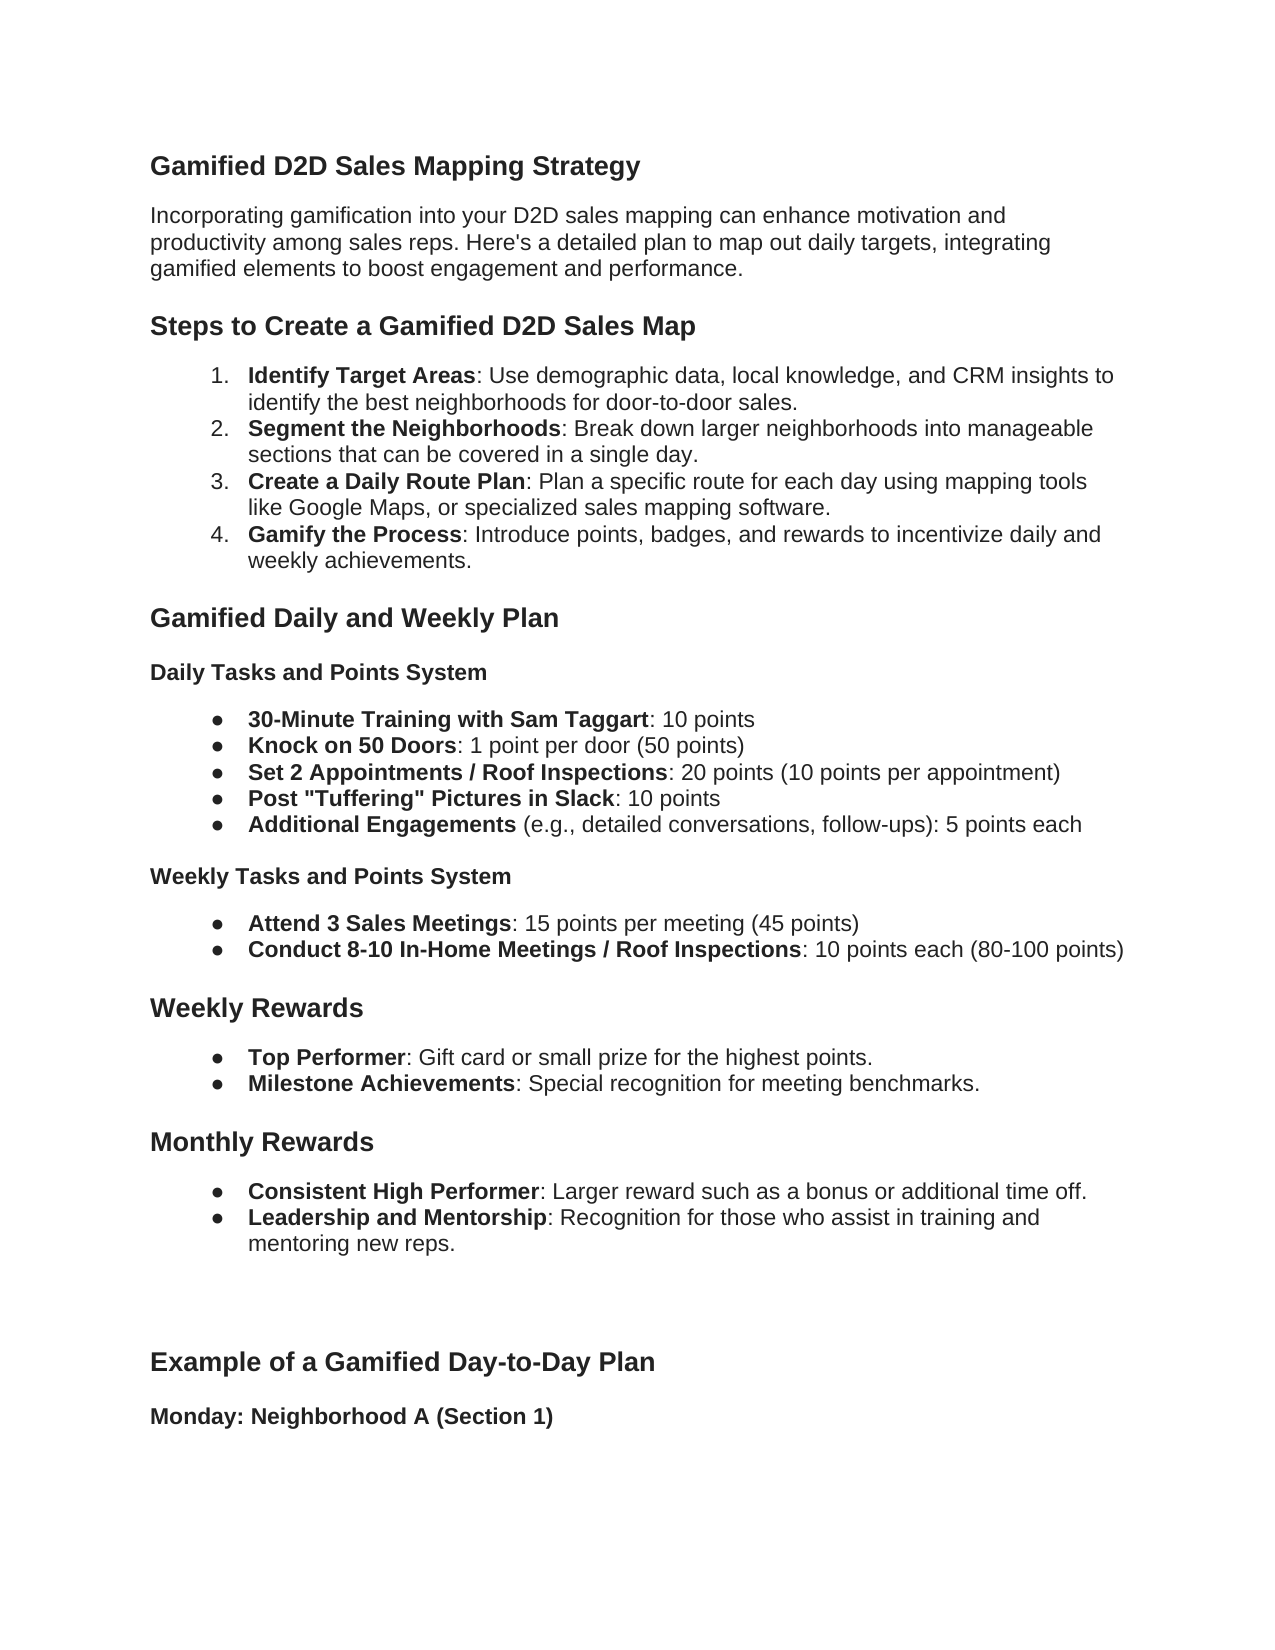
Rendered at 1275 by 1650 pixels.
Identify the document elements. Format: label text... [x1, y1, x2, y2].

list Leadership and Mentorship: Recognition for those who assist in training and mentoring new reps. [210, 1204, 1125, 1257]
subtitle Monday: Neighborhood A (Section 1) [150, 1403, 1125, 1429]
subtitle Monthly Rewards [150, 1126, 1125, 1157]
list Top Performer: Gift card or small prize for the highest points. [210, 1044, 1125, 1070]
subtitle Gamified Daily and Weekly Plan [150, 602, 1125, 634]
subtitle Weekly Tasks and Points System [150, 863, 1125, 889]
subtitle Daily Tasks and Points System [150, 659, 1125, 685]
list Consistent High Performer: Larger reward such as a bonus or additional time off. [210, 1178, 1125, 1204]
list Post "Tuffering" Pictures in Slack: 10 points [210, 785, 1125, 811]
subtitle Weekly Rewards [150, 992, 1125, 1023]
list Conduct 8-10 In-Home Meetings / Roof Inspections: 10 points each (80-100 points) [210, 936, 1125, 962]
list Attend 3 Sales Meetings: 15 points per meeting (45 points) [210, 910, 1125, 936]
list Set 2 Appointments / Roof Inspections: 20 points (10 points per appointment) [210, 758, 1125, 785]
list 30-Minute Training with Sam Taggart: 10 points [210, 706, 1125, 732]
list Identify Target Areas: Use demographic data, local knowledge, and CRM insights to identify the best neighborhoods for door-to-door sales. [210, 362, 1125, 415]
subtitle Gamified D2D Sales Mapping Strategy [150, 150, 1125, 181]
list Gamify the Process: Introduce points, badges, and rewards to incentivize daily and weekly achievements. [210, 521, 1125, 573]
list Milestone Achievements: Special recognition for meeting benchmarks. [210, 1070, 1125, 1096]
list Create a Daily Route Plan: Plan a specific route for each day using mapping tools like Google Maps, or specialized sales mapping software. [210, 468, 1125, 521]
text Incorporating gamification into your D2D sales mapping can enhance motivation and productivity among sales reps. Here's a detailed plan to map out daily targets, integrating gamified elements to boost engagement and performance. [150, 202, 1125, 281]
list Additional Engagements (e.g., detailed conversations, follow-ups): 5 points each [210, 811, 1125, 838]
subtitle Steps to Create a Gamified D2D Sales Map [150, 310, 1125, 342]
list Knock on 50 Doors: 1 point per door (50 points) [210, 732, 1125, 758]
list Segment the Neighborhoods: Break down larger neighborhoods into manageable sections that can be covered in a single day. [210, 415, 1125, 468]
subtitle Example of a Gamified Day-to-Day Plan [150, 1346, 1125, 1378]
